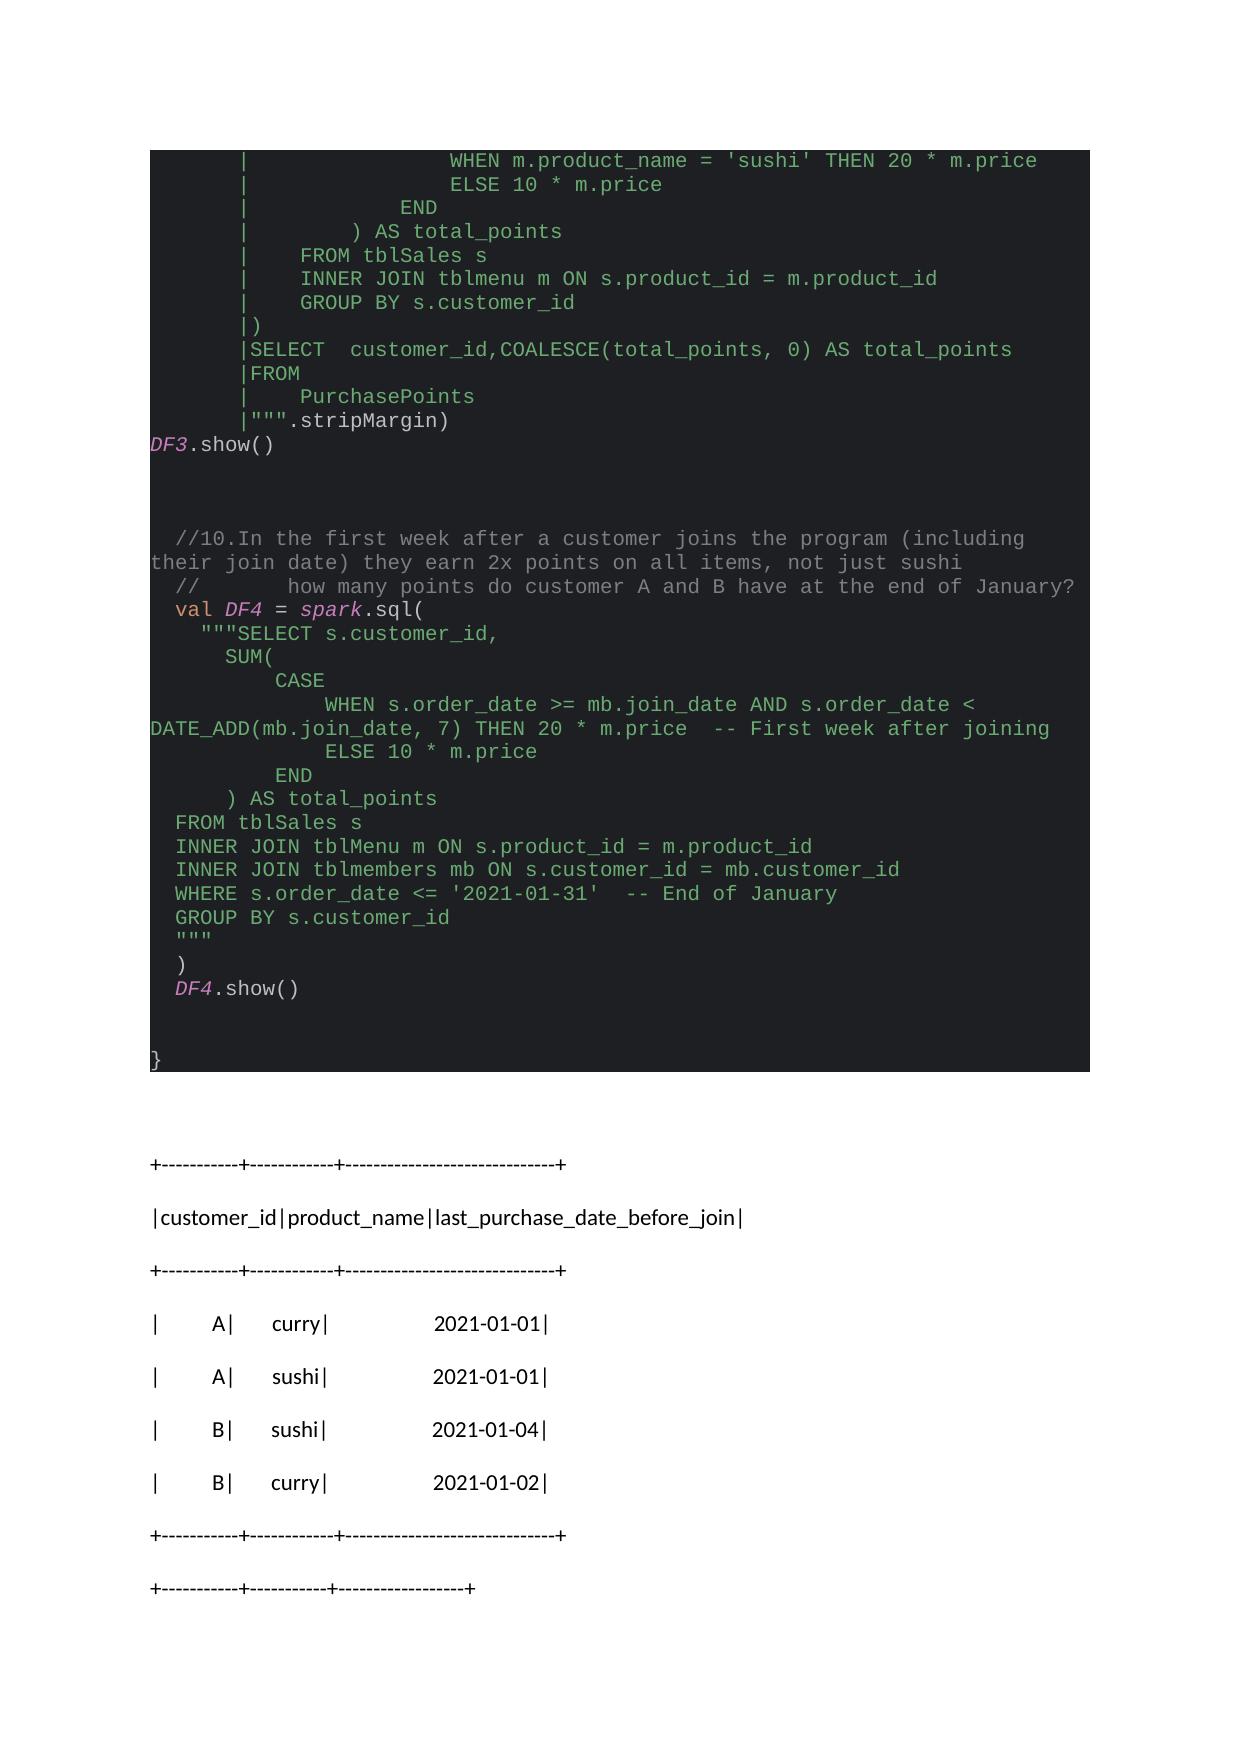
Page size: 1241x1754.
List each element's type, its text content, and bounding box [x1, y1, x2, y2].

text | A| sushi| 2021-01-01| [150, 1362, 1090, 1390]
text | B| curry| 2021-01-02| [150, 1468, 1090, 1496]
text | B| sushi| 2021-01-04| [150, 1415, 1090, 1443]
text |customer_id|product_name|last_purchase_date_before_join| [150, 1203, 1090, 1231]
text +-----------+------------+------------------------------+ [150, 1521, 1090, 1549]
text +-----------+------------+------------------------------+ [150, 1256, 1090, 1284]
text | A| curry| 2021-01-01| [150, 1309, 1090, 1337]
text +-----------+------------+------------------------------+ [150, 1150, 1090, 1178]
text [150, 150, 1090, 1072]
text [150, 1574, 1090, 1602]
